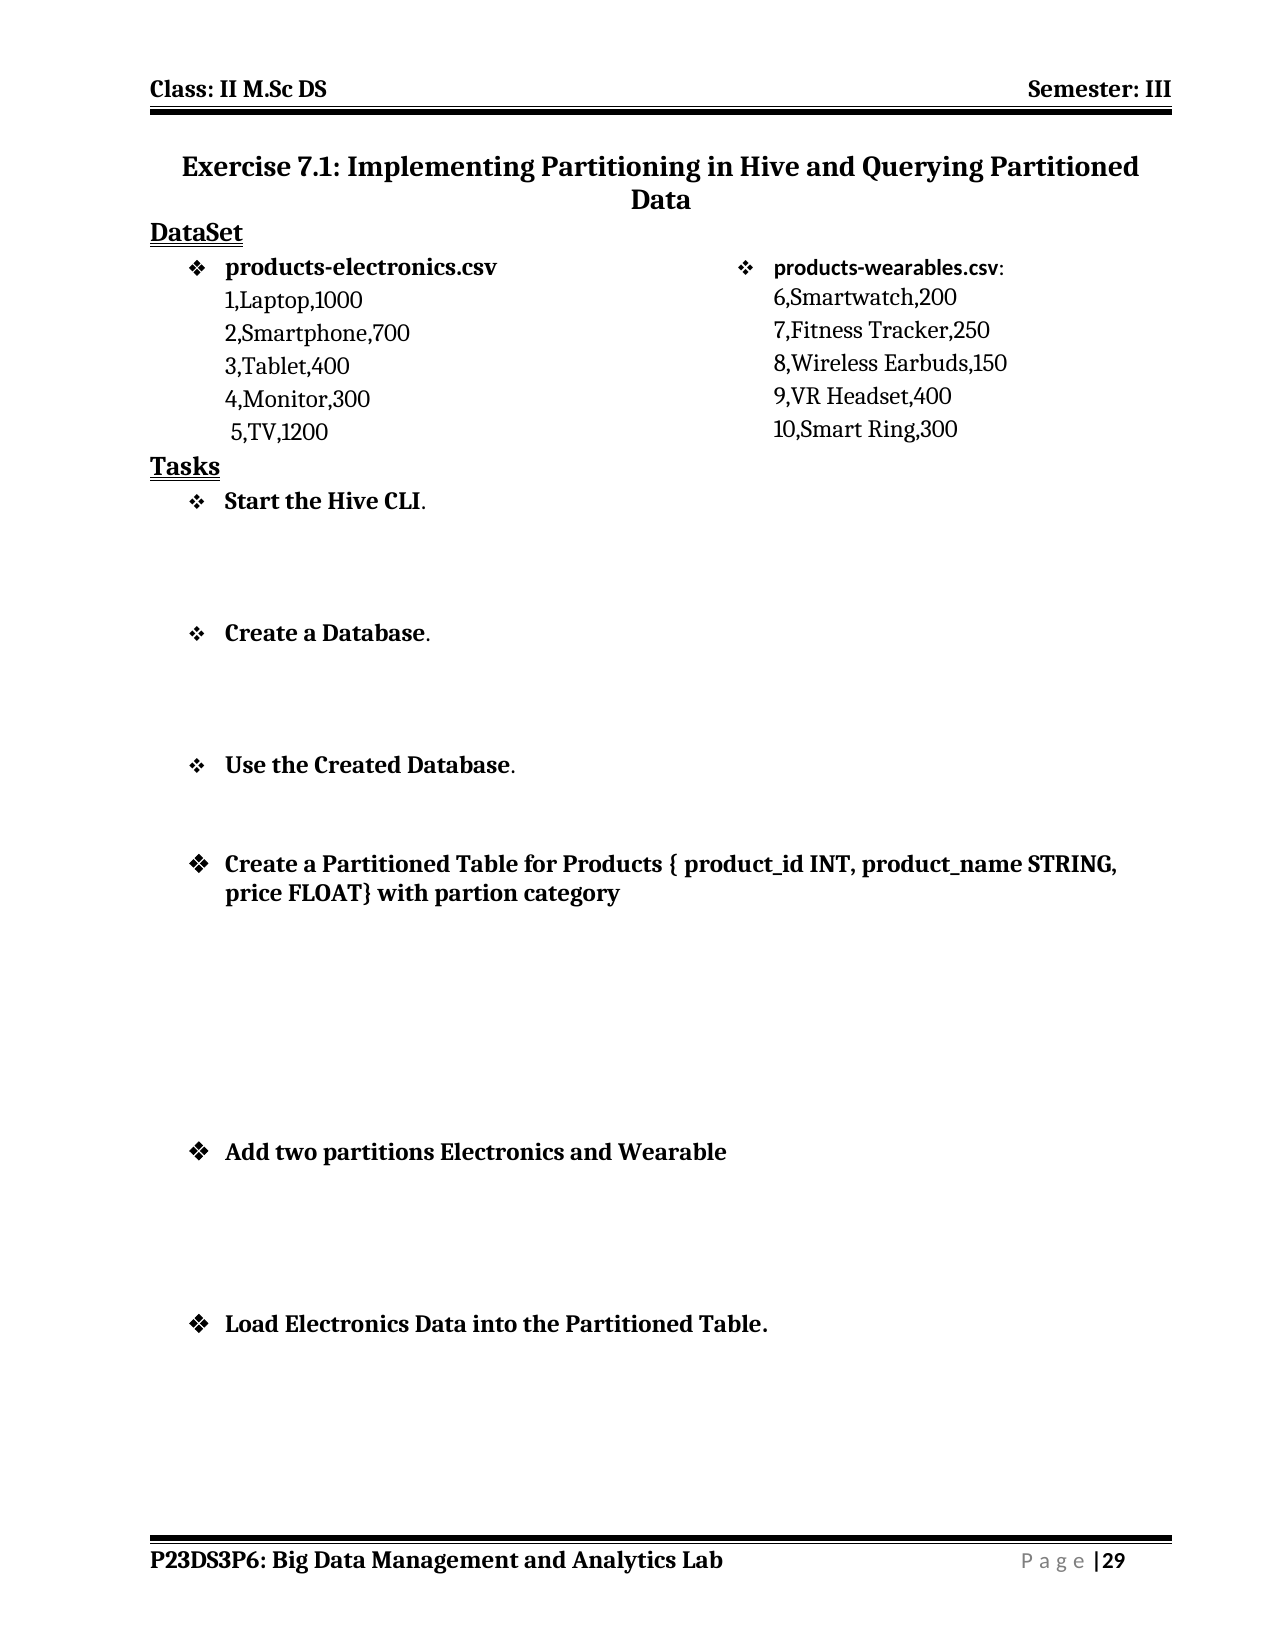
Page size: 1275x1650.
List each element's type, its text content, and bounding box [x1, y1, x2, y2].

text 10,Smart Ring,300 [773, 415, 1172, 444]
text Exercise 7.1: Implementing Partitioning in Hive and Querying Partitioned Data [150, 150, 1172, 217]
text 4,Monitor,300 [225, 385, 623, 414]
list Add two partitions Electronics and Wearable [187, 1137, 1172, 1166]
list Use the Created Database. [187, 751, 1172, 779]
text 3,Tablet,400 [225, 352, 623, 381]
text 1,Laptop,1000 [225, 286, 623, 314]
text 9,VR Headset,400 [773, 382, 1172, 411]
text 2,Smartphone,700 [225, 319, 623, 348]
text 8,Wireless Earbuds,150 [773, 349, 1172, 378]
list Create a Database. [187, 619, 1172, 647]
subtitle DataSet [150, 217, 1172, 248]
text 5,TV,1200 [225, 418, 623, 447]
text 6,Smartwatch,200 [773, 283, 1172, 312]
list Start the Hive CLI. [187, 487, 1172, 515]
list Load Electronics Data into the Partitioned Table. [187, 1310, 1172, 1339]
list Create a Partitioned Table for Products { product_id INT, product_name STRING, price FLOAT} with partion category [187, 850, 1172, 907]
subtitle Tasks [150, 451, 1172, 482]
list products-wearables.csv: [736, 253, 1172, 281]
subtitle products-electronics.csv [187, 253, 623, 282]
text 7,Fitness Tracker,250 [773, 316, 1172, 345]
